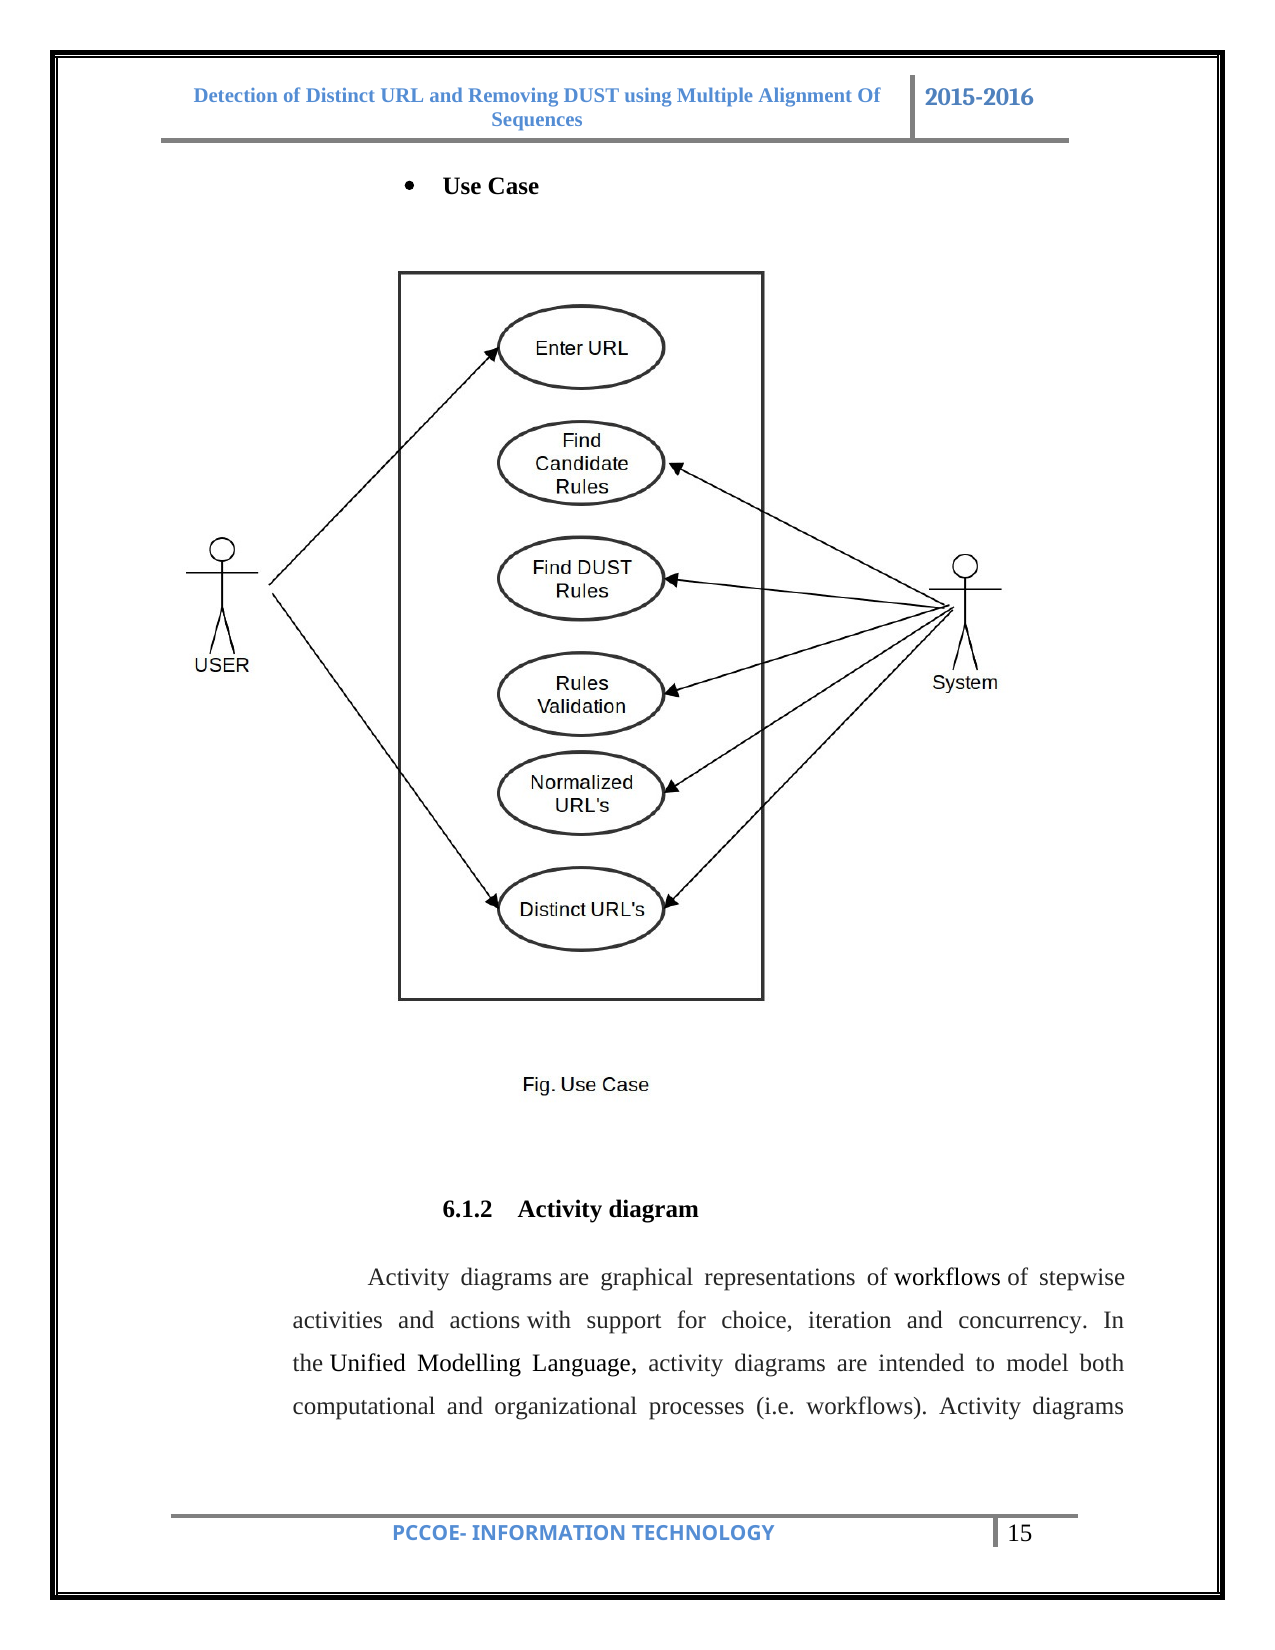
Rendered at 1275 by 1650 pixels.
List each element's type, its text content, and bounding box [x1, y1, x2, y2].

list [292, 1361, 1125, 1420]
list Activity diagram [442, 1194, 1125, 1222]
list Use Case [405, 171, 1125, 199]
picture [170, 257, 1019, 1104]
